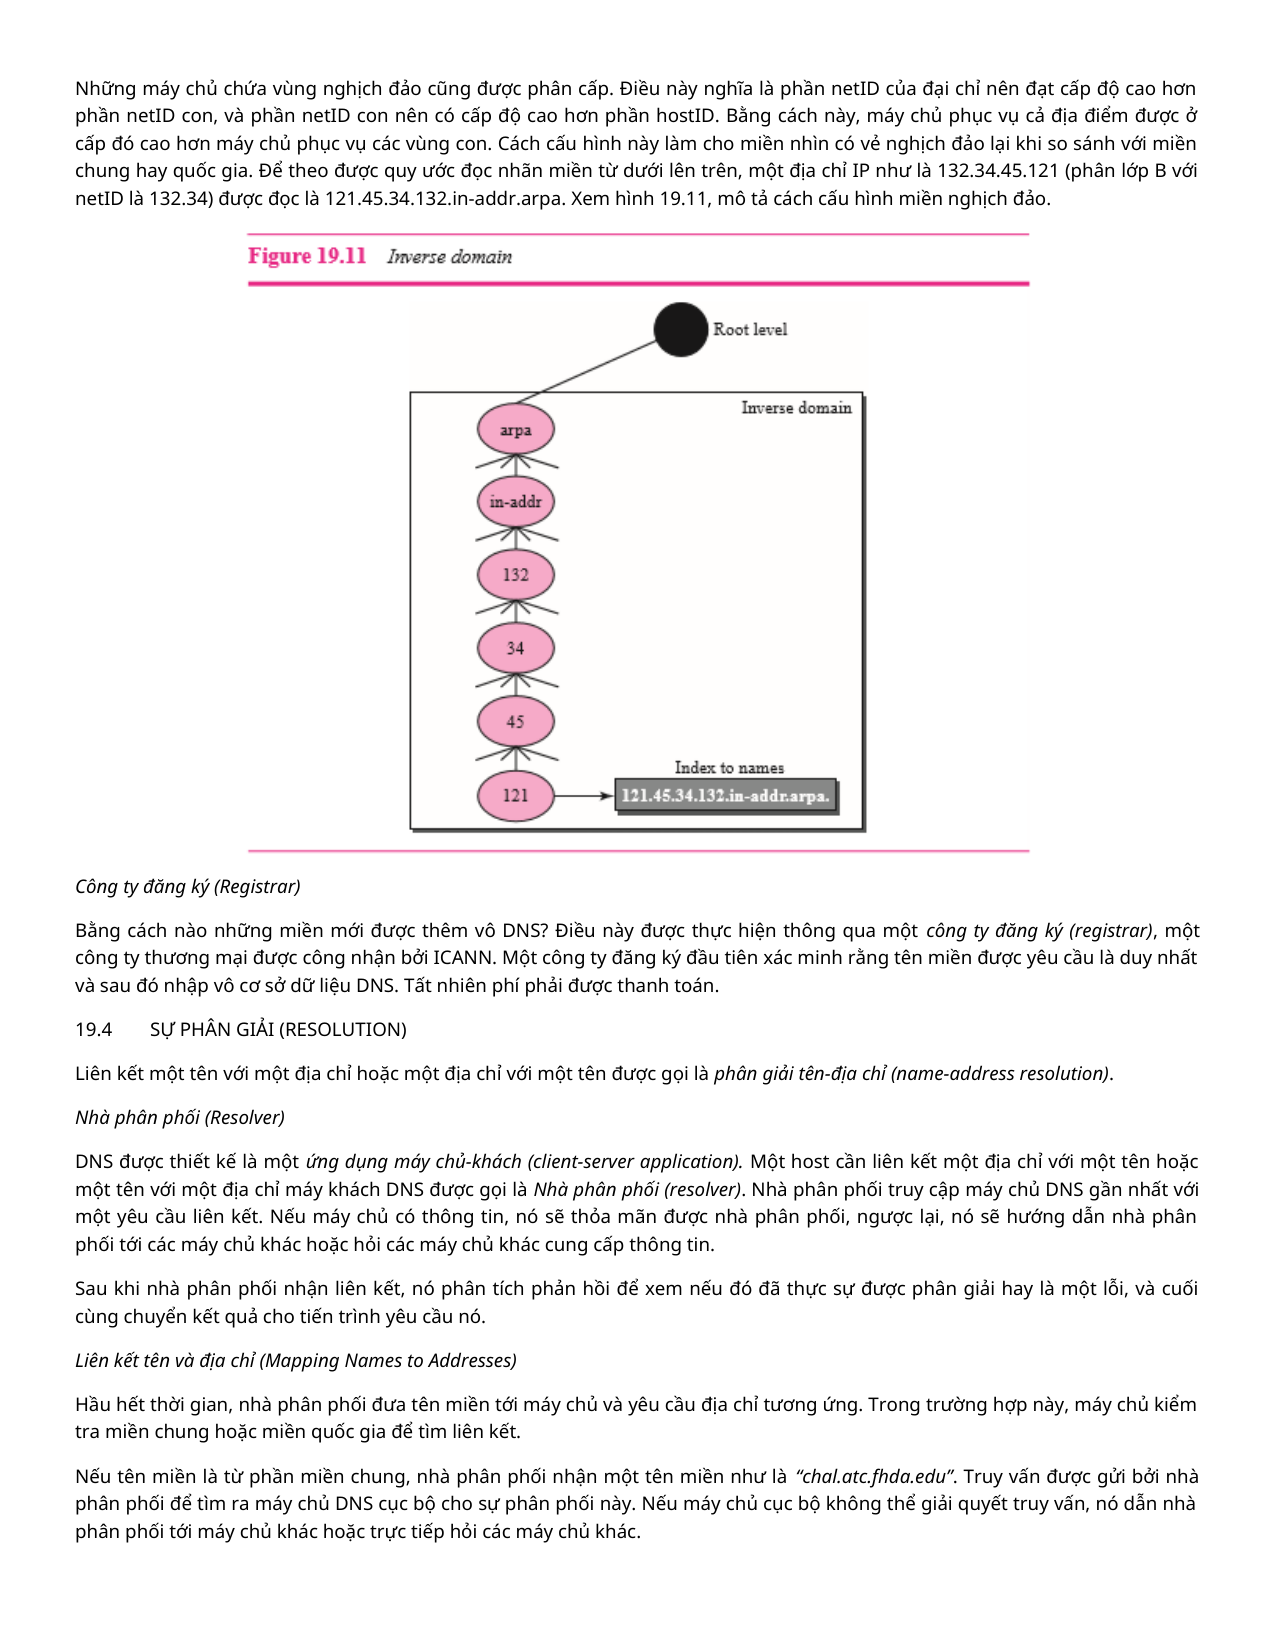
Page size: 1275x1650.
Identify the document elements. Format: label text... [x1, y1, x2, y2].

text DNS được thiết kế là một ứng dụng máy chủ-khách (client-server application). Một host cần liên kết một địa chỉ với một tên hoặc một tên với một địa chỉ máy khách DNS được gọi là Nhà phân phối (resolver). Nhà phân phối truy cập máy chủ DNS gần nhất với một yêu cầu liên kết. Nếu máy chủ có thông tin, nó sẽ thỏa mãn được nhà phân phối, ngược lại, nó sẽ hướng dẫn nhà phân phối tới các máy chủ khác hoặc hỏi các máy chủ khác cung cấp thông tin. [75, 1149, 1200, 1257]
text Nếu tên miền là từ phần miền chung, nhà phân phối nhận một tên miền như là “chal.atc.fhda.edu”. Truy vấn được gửi bởi nhà phân phối để tìm ra máy chủ DNS cục bộ cho sự phân phối này. Nếu máy chủ cục bộ không thể giải quyết truy vấn, nó dẫn nhà phân phối tới máy chủ khác hoặc trực tiếp hỏi các máy chủ khác. [75, 1463, 1200, 1543]
text Liên kết tên và địa chỉ (Mapping Names to Addresses) [75, 1347, 1200, 1373]
text Sau khi nhà phân phối nhận liên kết, nó phân tích phản hồi để xem nếu đó đã thực sự được phân giải hay là một lỗi, và cuối cùng chuyển kết quả cho tiến trình yêu cầu nó. [75, 1276, 1200, 1328]
text Công ty đăng ký (Registrar) [75, 873, 1200, 898]
text Bằng cách nào những miền mới được thêm vô DNS? Điều này được thực hiện thông qua một công ty đăng ký (registrar), một công ty thương mại được công nhận bởi ICANN. Một công ty đăng ký đầu tiên xác minh rằng tên miền được yêu cầu là duy nhất và sau đó nhập vô cơ sở dữ liệu DNS. Tất nhiên phí phải được thanh toán. [75, 917, 1200, 998]
text Hầu hết thời gian, nhà phân phối đưa tên miền tới máy chủ và yêu cầu địa chỉ tương ứng. Trong trường hợp này, máy chủ kiểm tra miền chung hoặc miền quốc gia để tìm liên kết. [75, 1391, 1200, 1444]
text Những máy chủ chứa vùng nghịch đảo cũng được phân cấp. Điều này nghĩa là phần netID của đại chỉ nên đạt cấp độ cao hơn phần netID con, và phần netID con nên có cấp độ cao hơn phần hostID. Bằng cách này, máy chủ phục vụ cả địa điểm được ở cấp đó cao hơn máy chủ phục vụ các vùng con. Cách cấu hình này làm cho miền nhìn có vẻ nghịch đảo lại khi so sánh với miền chung hay quốc gia. Để theo được quy ước đọc nhãn miền từ dưới lên trên, một địa chỉ IP như là 132.34.45.121 (phân lớp B với netID là 132.34) được đọc là 121.45.34.132.in-addr.arpa. Xem hình 19.11, mô tả cách cấu hình miền nghịch đảo. [75, 75, 1200, 211]
text 19.4 SỰ PHÂN GIẢI (RESOLUTION) [75, 1016, 1200, 1042]
text Nhà phân phối (Resolver) [75, 1105, 1200, 1130]
text Liên kết một tên với một địa chỉ hoặc một địa chỉ với một tên được gọi là phân giải tên-địa chỉ (name-address resolution). [75, 1061, 1200, 1086]
picture [244, 229, 1031, 855]
